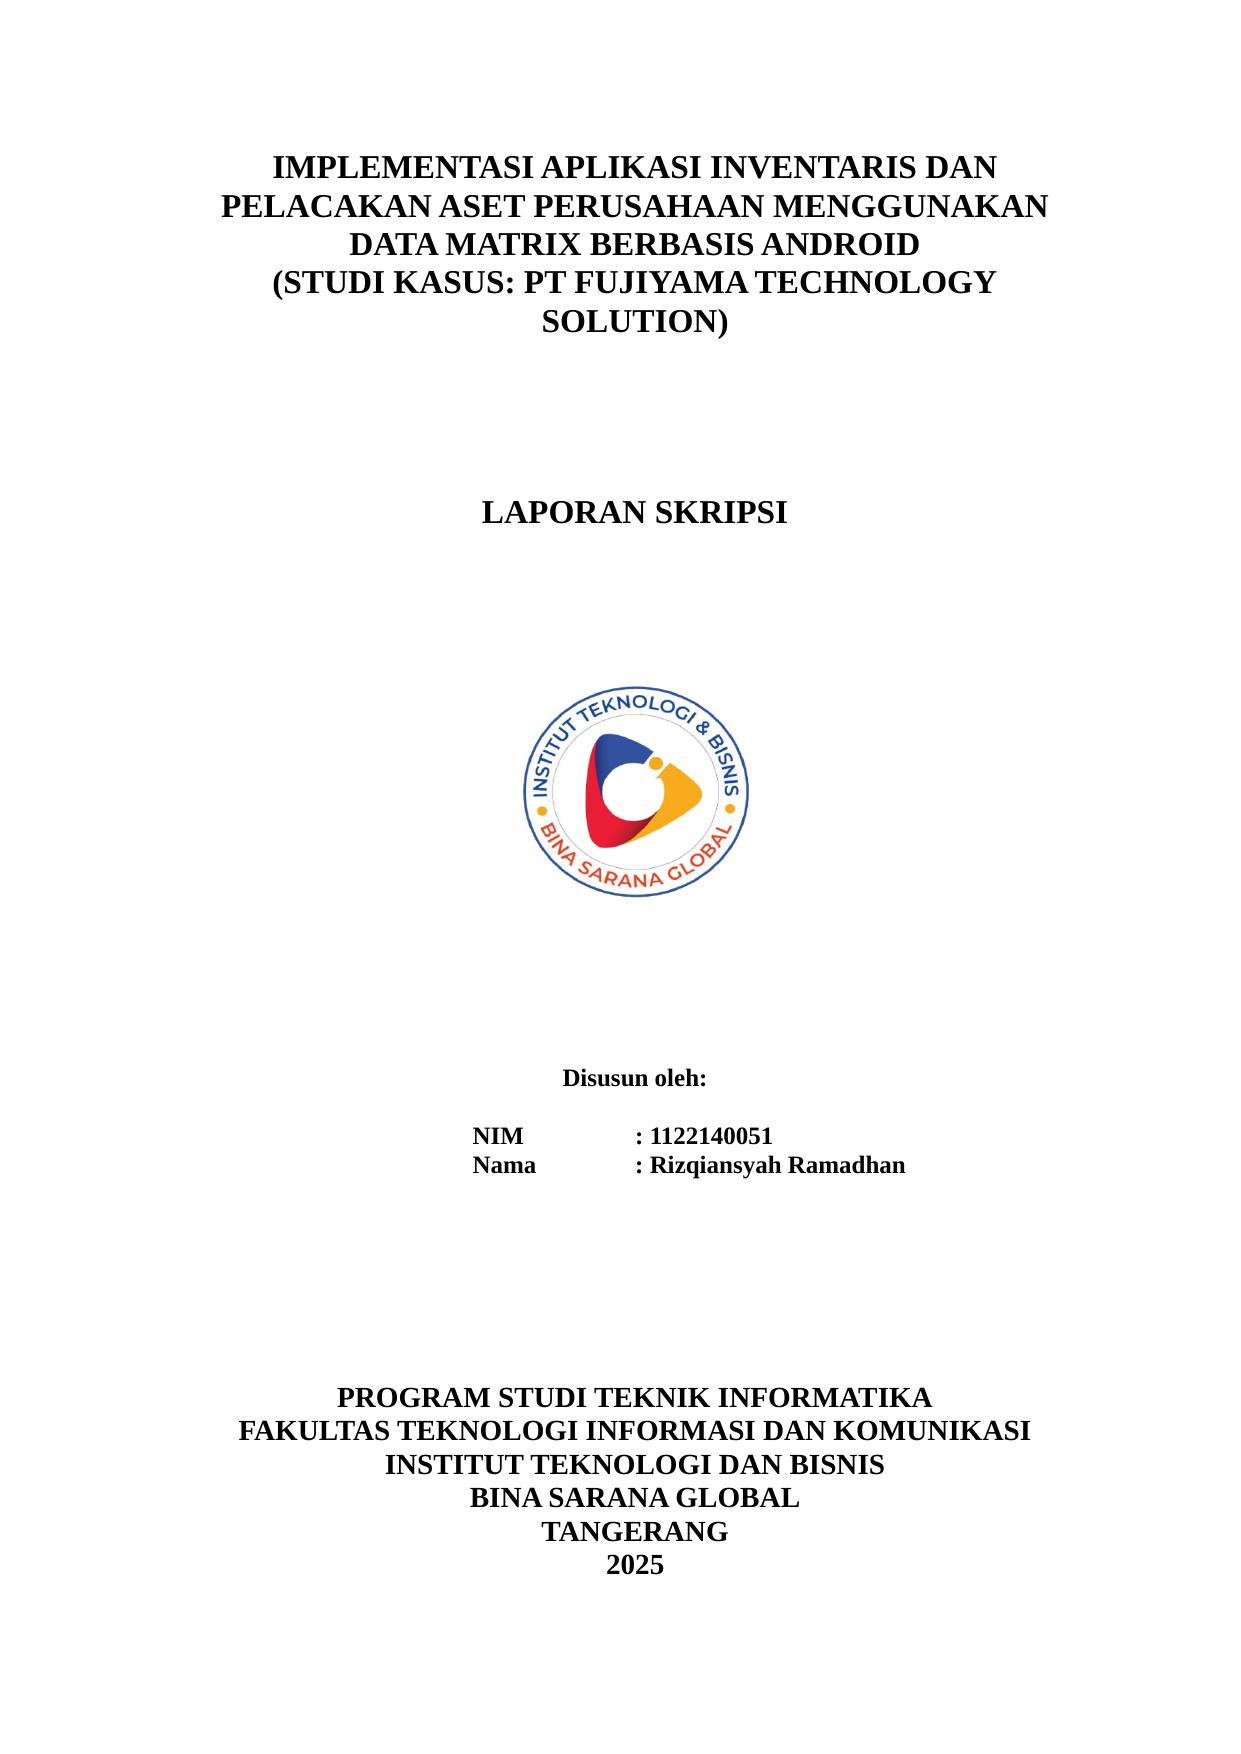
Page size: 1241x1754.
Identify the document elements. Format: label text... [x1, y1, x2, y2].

text INSTITUT TEKNOLOGI DAN BISNIS [177, 1447, 1092, 1480]
text Nama : Rizqiansyah Ramadhan [177, 1150, 1092, 1178]
text 2025 [177, 1547, 1092, 1581]
text IMPLEMENTASI APLIKASI INVENTARIS DAN PELACAKAN ASET PERUSAHAAN MENGGUNAKAN DATA MATRIX BERBASIS ANDROID [177, 148, 1092, 263]
text TANGERANG [177, 1514, 1092, 1547]
text FAKULTAS TEKNOLOGI INFORMASI DAN KOMUNIKASI [177, 1413, 1092, 1447]
text BINA SARANA GLOBAL [177, 1480, 1092, 1514]
text (STUDI KASUS: PT FUJIYAMA TECHNOLOGY SOLUTION) [177, 263, 1092, 339]
text NIM : 1122140051 [177, 1121, 1092, 1150]
text LAPORAN SKRIPSI [177, 493, 1092, 531]
picture [505, 673, 768, 911]
text PROGRAM STUDI TEKNIK INFORMATIKA [177, 1380, 1092, 1413]
text Disusun oleh: [177, 1063, 1092, 1092]
